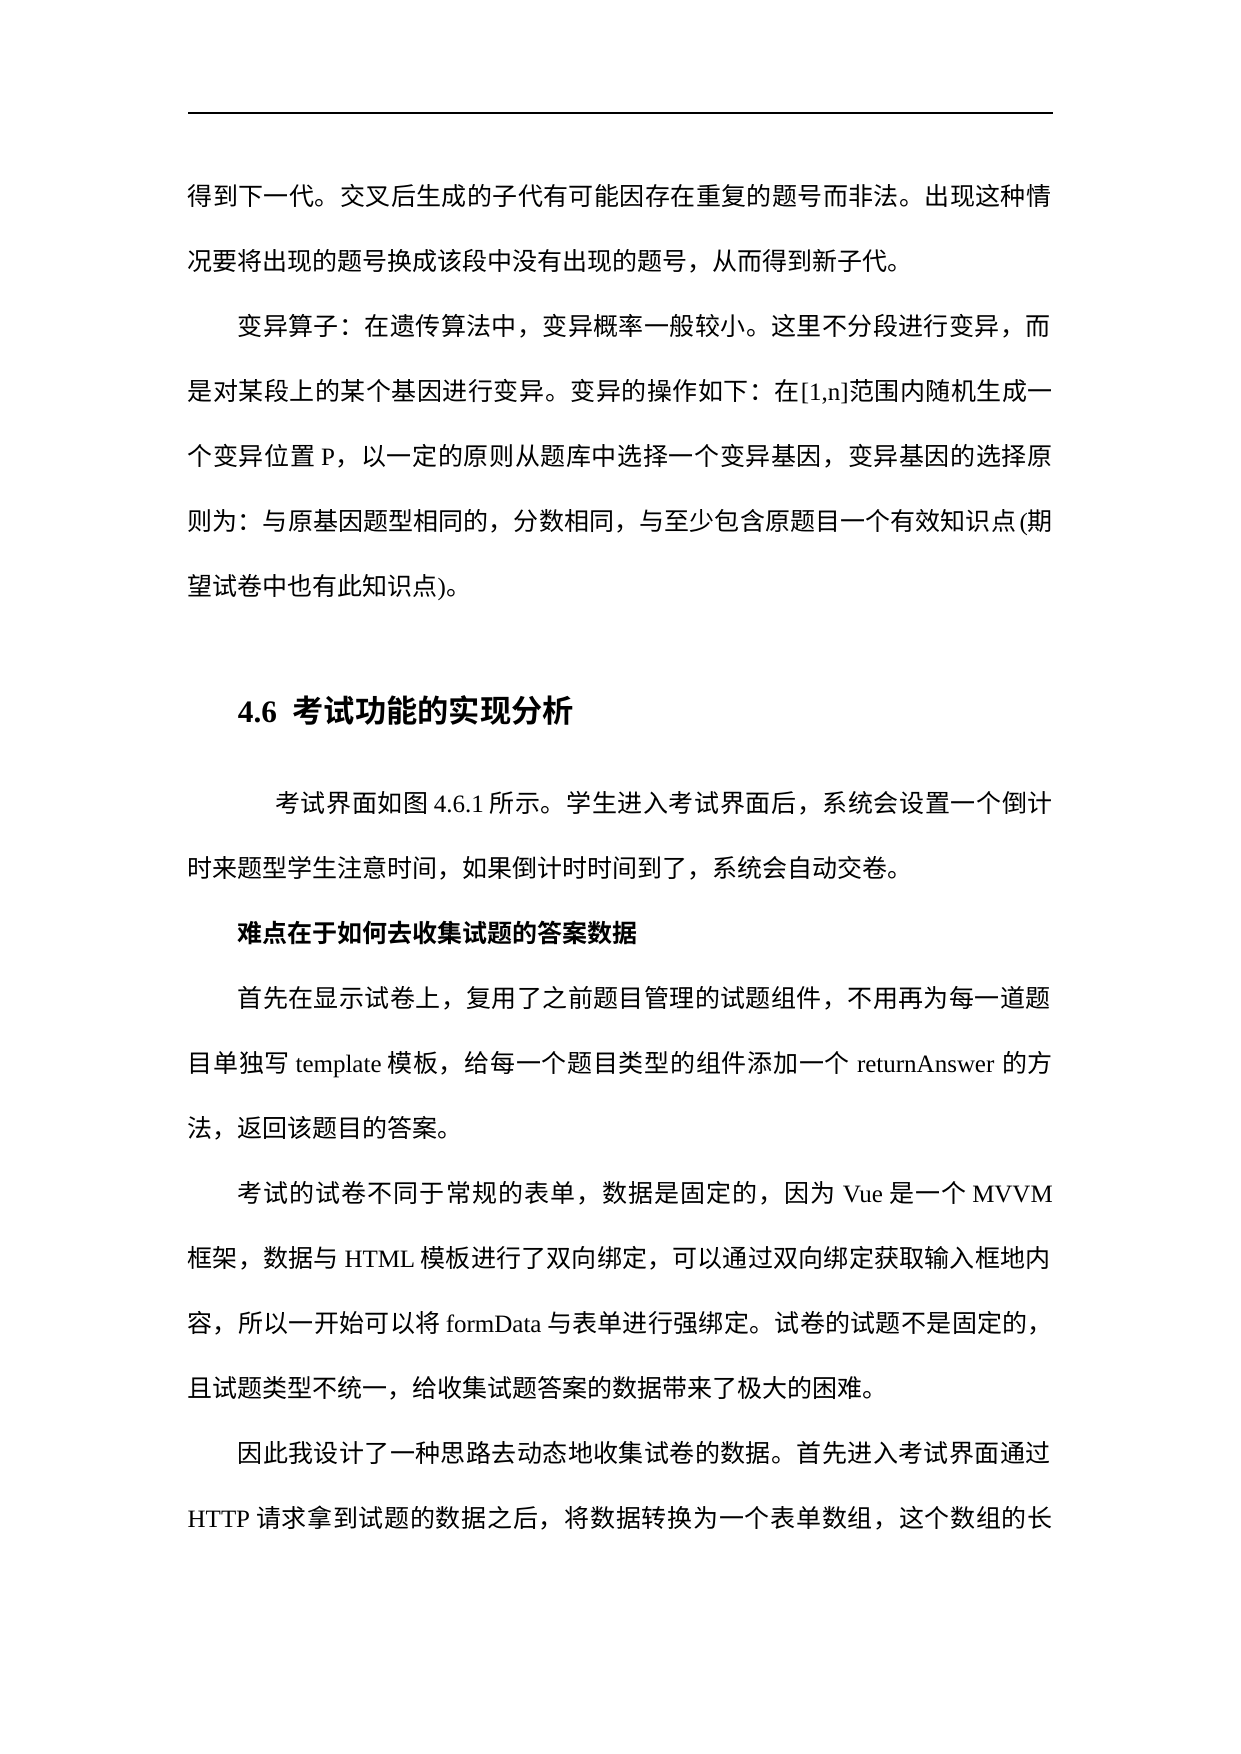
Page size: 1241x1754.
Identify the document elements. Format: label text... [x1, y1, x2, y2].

text 首先在显示试卷上，复用了之前题目管理的试题组件，不用再为每一道题目单独写template模板，给每一个题目类型的组件添加一个 returnAnswer 的方法，返回该题目的答案。 [187, 964, 1053, 1159]
text 考试的试卷不同于常规的表单，数据是固定的，因为Vue是一个MVVM框架，数据与HTML模板进行了双向绑定，可以通过双向绑定获取输入框地内容，所以一开始可以将formData与表单进行强绑定。试卷的试题不是固定的，且试题类型不统一，给收集试题答案的数据带来了极大的困难。 [187, 1159, 1053, 1419]
text 难点在于如何去收集试题的答案数据 [187, 899, 1053, 964]
list 4.6 考试功能的实现分析 [238, 677, 1053, 742]
text 考试界面如图4.6.1所示。学生进入考试界面后，系统会设置一个倒计时来题型学生注意时间，如果倒计时时间到了，系统会自动交卷。 [187, 769, 1053, 899]
